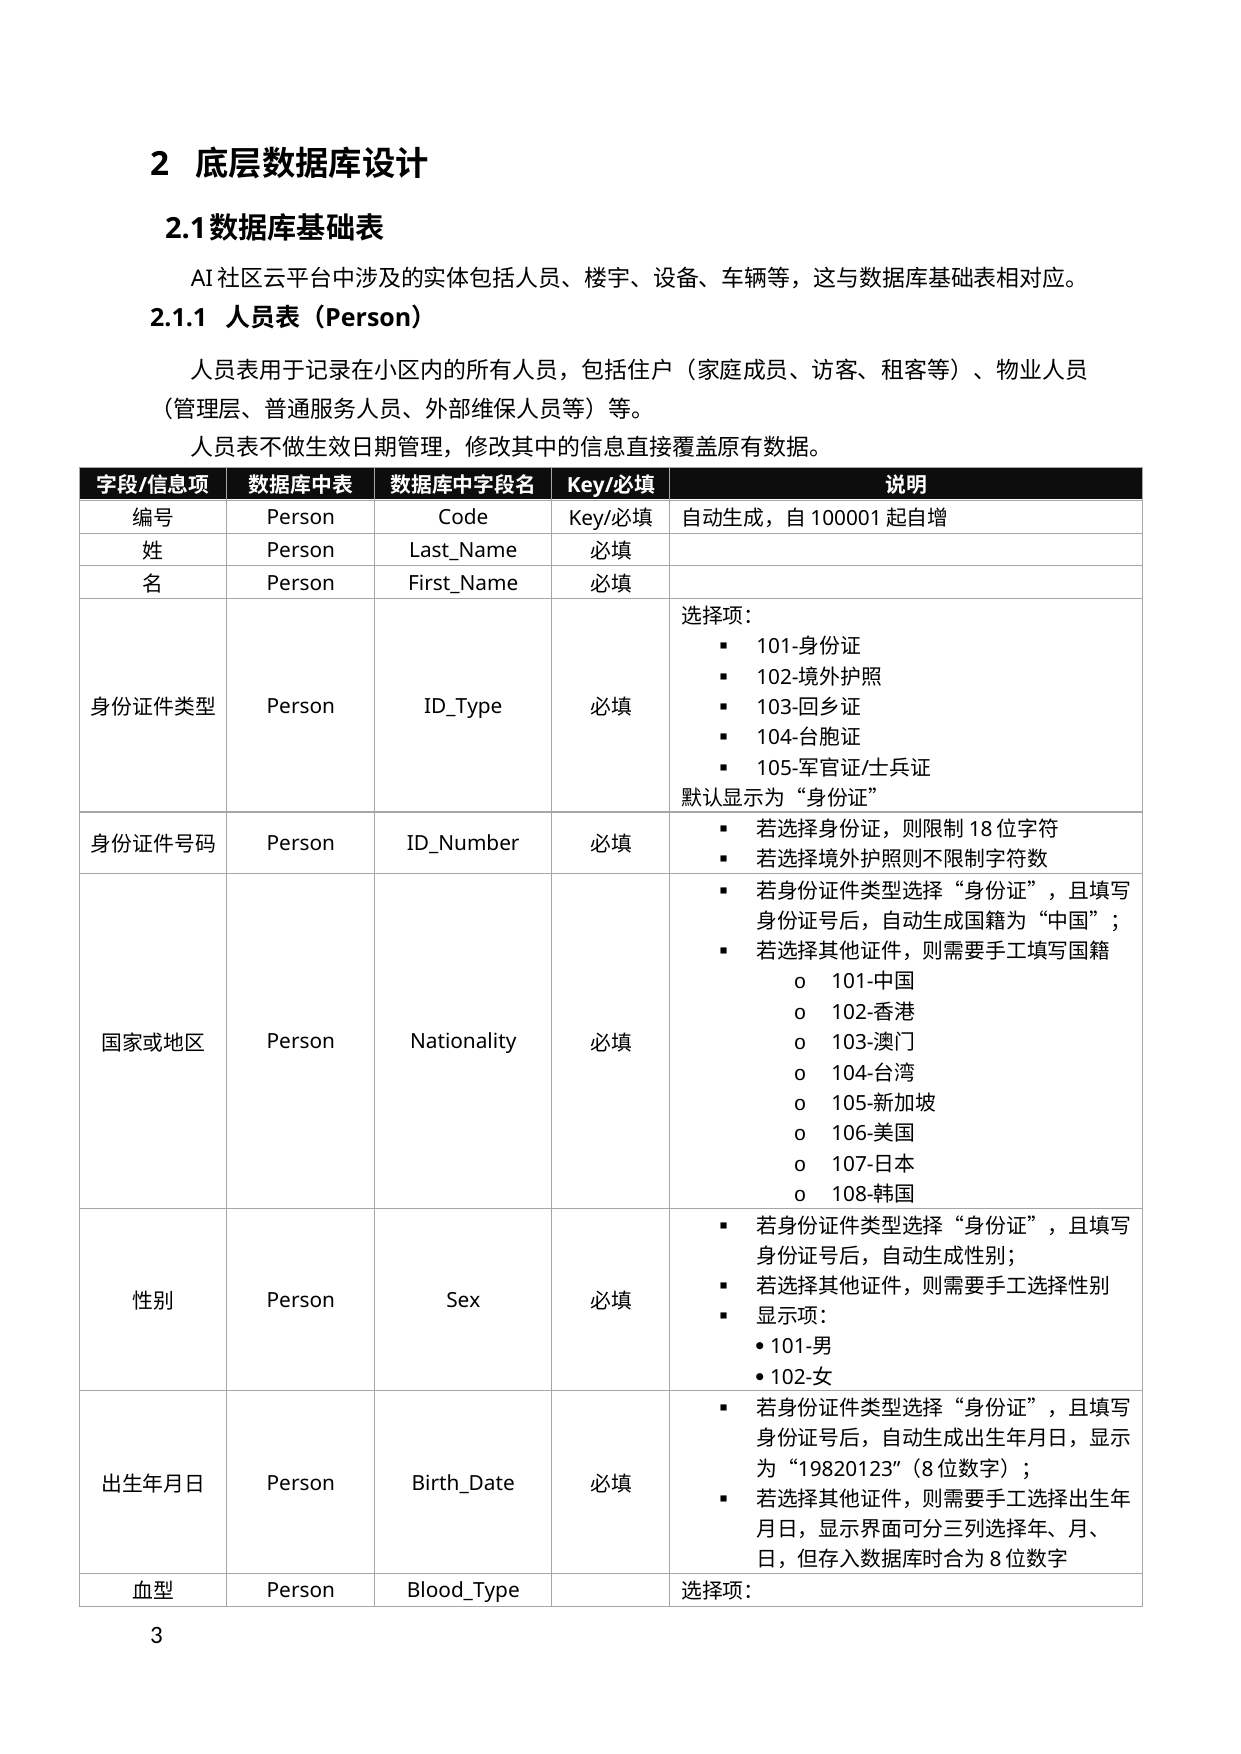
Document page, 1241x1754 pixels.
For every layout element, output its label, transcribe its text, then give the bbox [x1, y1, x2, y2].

text 人员表用于记录在小区内的所有人员，包括住户（家庭成员、访客、租客等）、物业人员（管理层、普通服务人员、外部维保人员等）等。 [150, 352, 1090, 424]
table_cell 必填 [552, 1391, 669, 1573]
text 人员表不做生效日期管理，修改其中的信息直接覆盖原有数据。 [150, 428, 1090, 462]
table_cell Key/必填 [552, 501, 669, 532]
table_cell 若选择身份证，则限制18位字符 若选择境外护照则不限制字符数 [670, 813, 1142, 873]
table_cell Person [227, 534, 374, 565]
table_cell 必填 [552, 813, 669, 873]
table_cell Birth_Date [375, 1391, 551, 1573]
text 底层数据库设计 [150, 137, 1090, 185]
table_cell [670, 534, 1142, 565]
table_cell 出生年月日 [80, 1391, 226, 1573]
table_cell Code [375, 501, 551, 532]
table_cell 国家或地区 [80, 874, 226, 1208]
table_cell Person [227, 599, 374, 811]
table_cell Person [227, 874, 374, 1208]
table_cell Nationality [375, 874, 551, 1208]
table_cell 必填 [552, 566, 669, 598]
table_cell 若身份证件类型选择“身份证”，且填写身份证号后，自动生成性别； 若选择其他证件，则需要手工选择性别 显示项： 101-男 102-女 [670, 1209, 1142, 1390]
table_cell 选择项： 101-身份证 102-境外护照 103-回乡证 104-台胞证 105-军官证/士兵证 默认显示为“身份证” [670, 599, 1142, 811]
text AI社区云平台中涉及的实体包括人员、楼宇、设备、车辆等，这与数据库基础表相对应。 [150, 259, 1090, 293]
table_cell 身份证件类型 [80, 599, 226, 811]
table_cell Person [227, 1209, 374, 1390]
table_cell 身份证件号码 [80, 813, 226, 873]
table_cell 若身份证件类型选择“身份证”，且填写身份证号后，自动生成出生年月日，显示为“19820123”（8位数字）； 若选择其他证件，则需要手工选择出生年月日，显示界面可分三列选择年、月、日，但存入数据库时合为8位数字 [670, 1391, 1142, 1573]
table_cell Person [227, 813, 374, 873]
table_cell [670, 1574, 1142, 1606]
table_cell 必填 [552, 534, 669, 565]
table_cell 必填 [552, 1209, 669, 1390]
table_cell 名 [80, 566, 226, 598]
table_cell Person [227, 501, 374, 532]
table_header Key/必填 [552, 468, 669, 499]
table_header 字段/信息项 [80, 468, 226, 499]
table_cell Person [227, 566, 374, 598]
table_cell ID_Type [375, 599, 551, 811]
table_header 数据库中字段名 [375, 468, 551, 499]
table_cell ID_Number [375, 813, 551, 873]
table_cell Person [227, 1574, 374, 1606]
table_cell 姓 [80, 534, 226, 565]
table_cell 若身份证件类型选择“身份证”，且填写身份证号后，自动生成国籍为“中国”； 若选择其他证件，则需要手工填写国籍 101-中国 102-香港 103-澳门 104-台湾 105-新加坡 106-美国 107-日本 108-韩国 [670, 874, 1142, 1208]
table_cell Person [227, 1391, 374, 1573]
table_cell [552, 1574, 669, 1606]
table_cell Last_Name [375, 534, 551, 565]
text 人员表（Person） [150, 298, 1090, 334]
table_cell First_Name [375, 566, 551, 598]
table_cell 性别 [80, 1209, 226, 1390]
table_cell 编号 [80, 501, 226, 532]
table_cell Blood_Type [375, 1574, 551, 1606]
table_cell Sex [375, 1209, 551, 1390]
text 数据库基础表 [165, 205, 1090, 247]
table_header 说明 [670, 468, 1142, 499]
table_cell 必填 [552, 599, 669, 811]
table_header 数据库中表 [227, 468, 374, 499]
table_cell [670, 566, 1142, 598]
table_cell 血型 [80, 1574, 226, 1606]
table_cell 必填 [552, 874, 669, 1208]
table_cell 自动生成，自100001起自增 [670, 501, 1142, 532]
